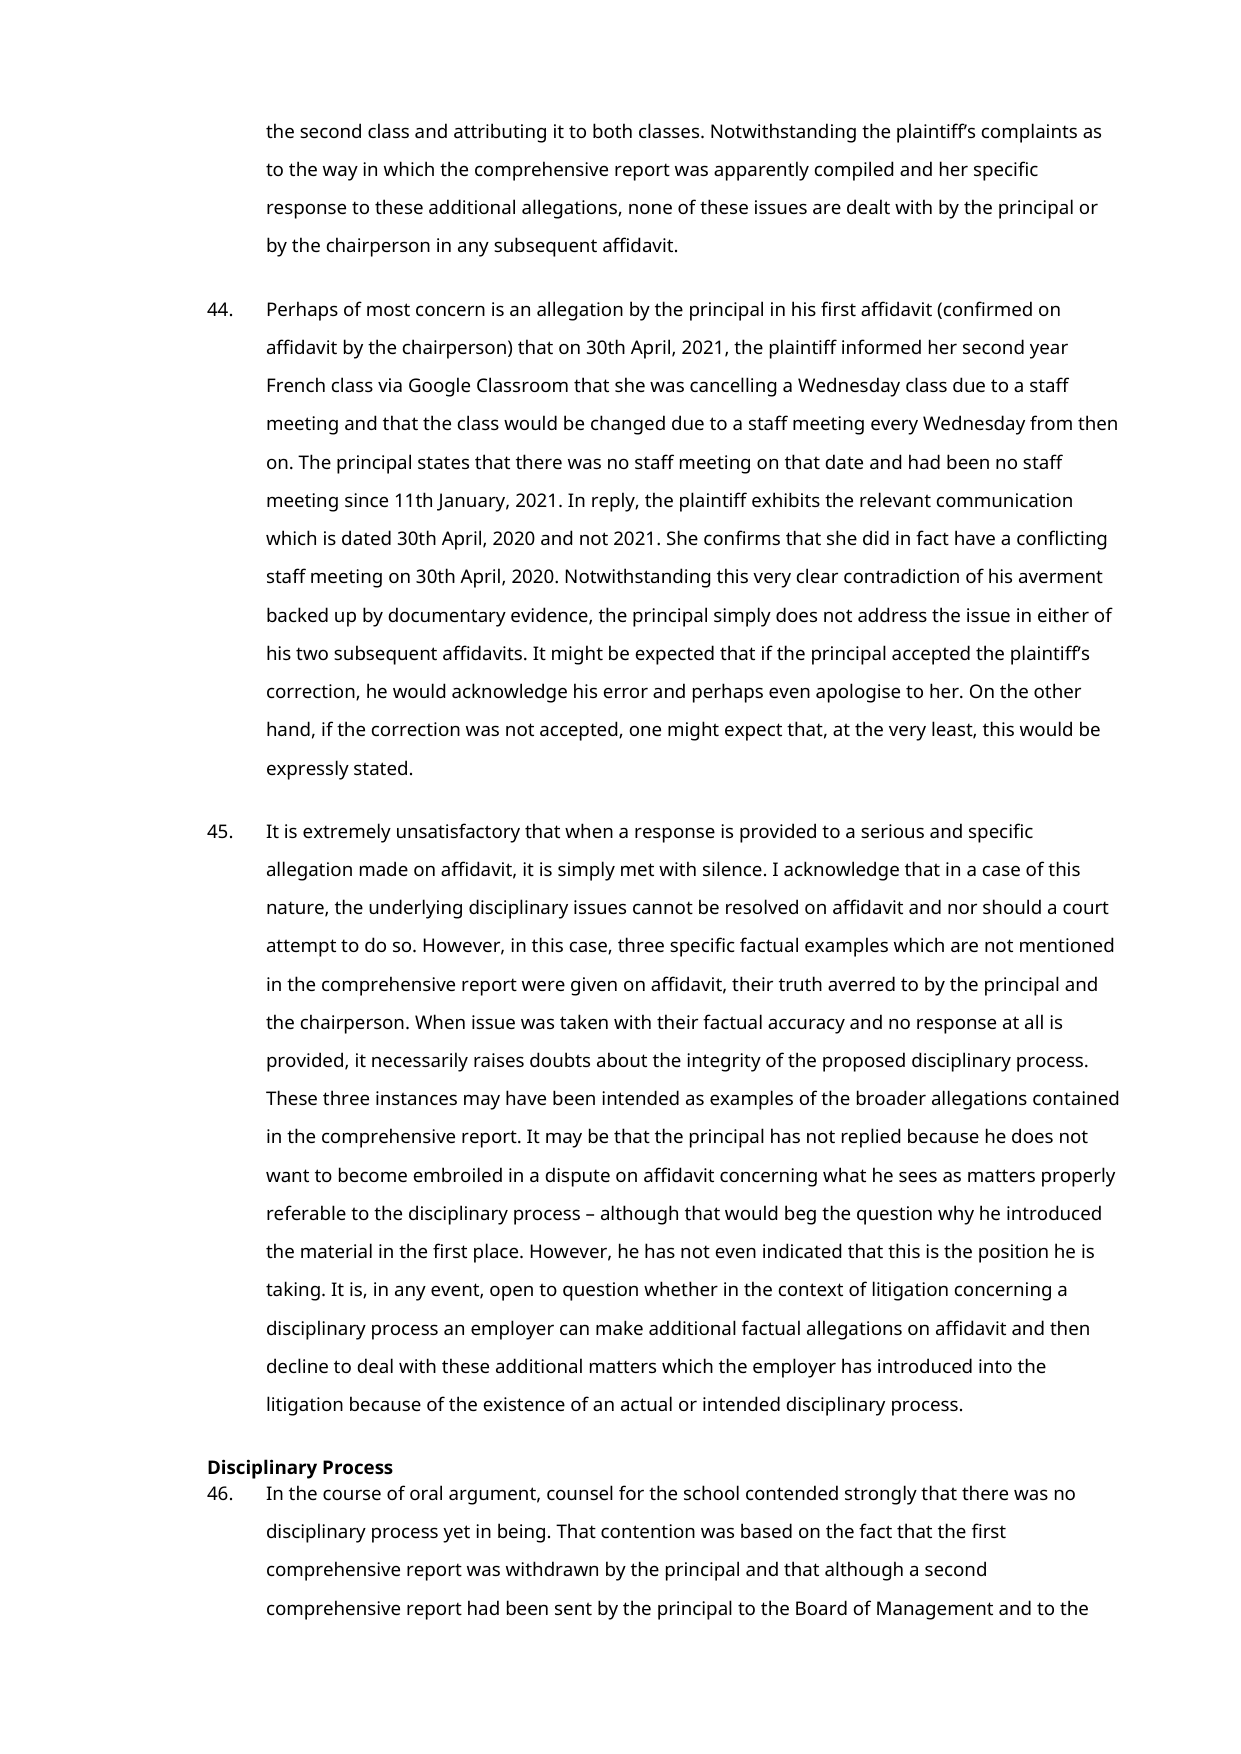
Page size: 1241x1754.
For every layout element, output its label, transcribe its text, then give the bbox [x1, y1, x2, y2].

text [207, 118, 1122, 258]
subtitle Disciplinary Process [207, 1455, 1122, 1480]
text 45. It is extremely unsatisfactory that when a response is provided to a serious and specific allegation made on affidavit, it is simply met with silence. I acknowledge that in a case of this nature, the underlying disciplinary issues cannot be resolved on affidavit and nor should a court attempt to do so. However, in this case, three specific factual examples which are not mentioned in the comprehensive report were given on affidavit, their truth averred to by the principal and the chairperson. When issue was taken with their factual accuracy and no response at all is provided, it necessarily raises doubts about the integrity of the proposed disciplinary process. These three instances may have been intended as examples of the broader allegations contained in the comprehensive report. It may be that the principal has not replied because he does not want to become embroiled in a dispute on affidavit concerning what he sees as matters properly referable to the disciplinary process – although that would beg the question why he introduced the material in the first place. However, he has not even indicated that this is the position he is taking. It is, in any event, open to question whether in the context of litigation concerning a disciplinary process an employer can make additional factual allegations on affidavit and then decline to deal with these additional matters which the employer has introduced into the litigation because of the existence of an actual or intended disciplinary process. [207, 818, 1122, 1417]
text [207, 1480, 1122, 1620]
text 44. Perhaps of most concern is an allegation by the principal in his first affidavit (confirmed on affidavit by the chairperson) that on 30th April, 2021, the plaintiff informed her second year French class via Google Classroom that she was cancelling a Wednesday class due to a staff meeting and that the class would be changed due to a staff meeting every Wednesday from then on. The principal states that there was no staff meeting on that date and had been no staff meeting since 11th January, 2021. In reply, the plaintiff exhibits the relevant communication which is dated 30th April, 2020 and not 2021. She confirms that she did in fact have a conflicting staff meeting on 30th April, 2020. Notwithstanding this very clear contradiction of his averment backed up by documentary evidence, the principal simply does not address the issue in either of his two subsequent affidavits. It might be expected that if the principal accepted the plaintiff’s correction, he would acknowledge his error and perhaps even apologise to her. On the other hand, if the correction was not accepted, one might expect that, at the very least, this would be expressly stated. [207, 296, 1122, 780]
